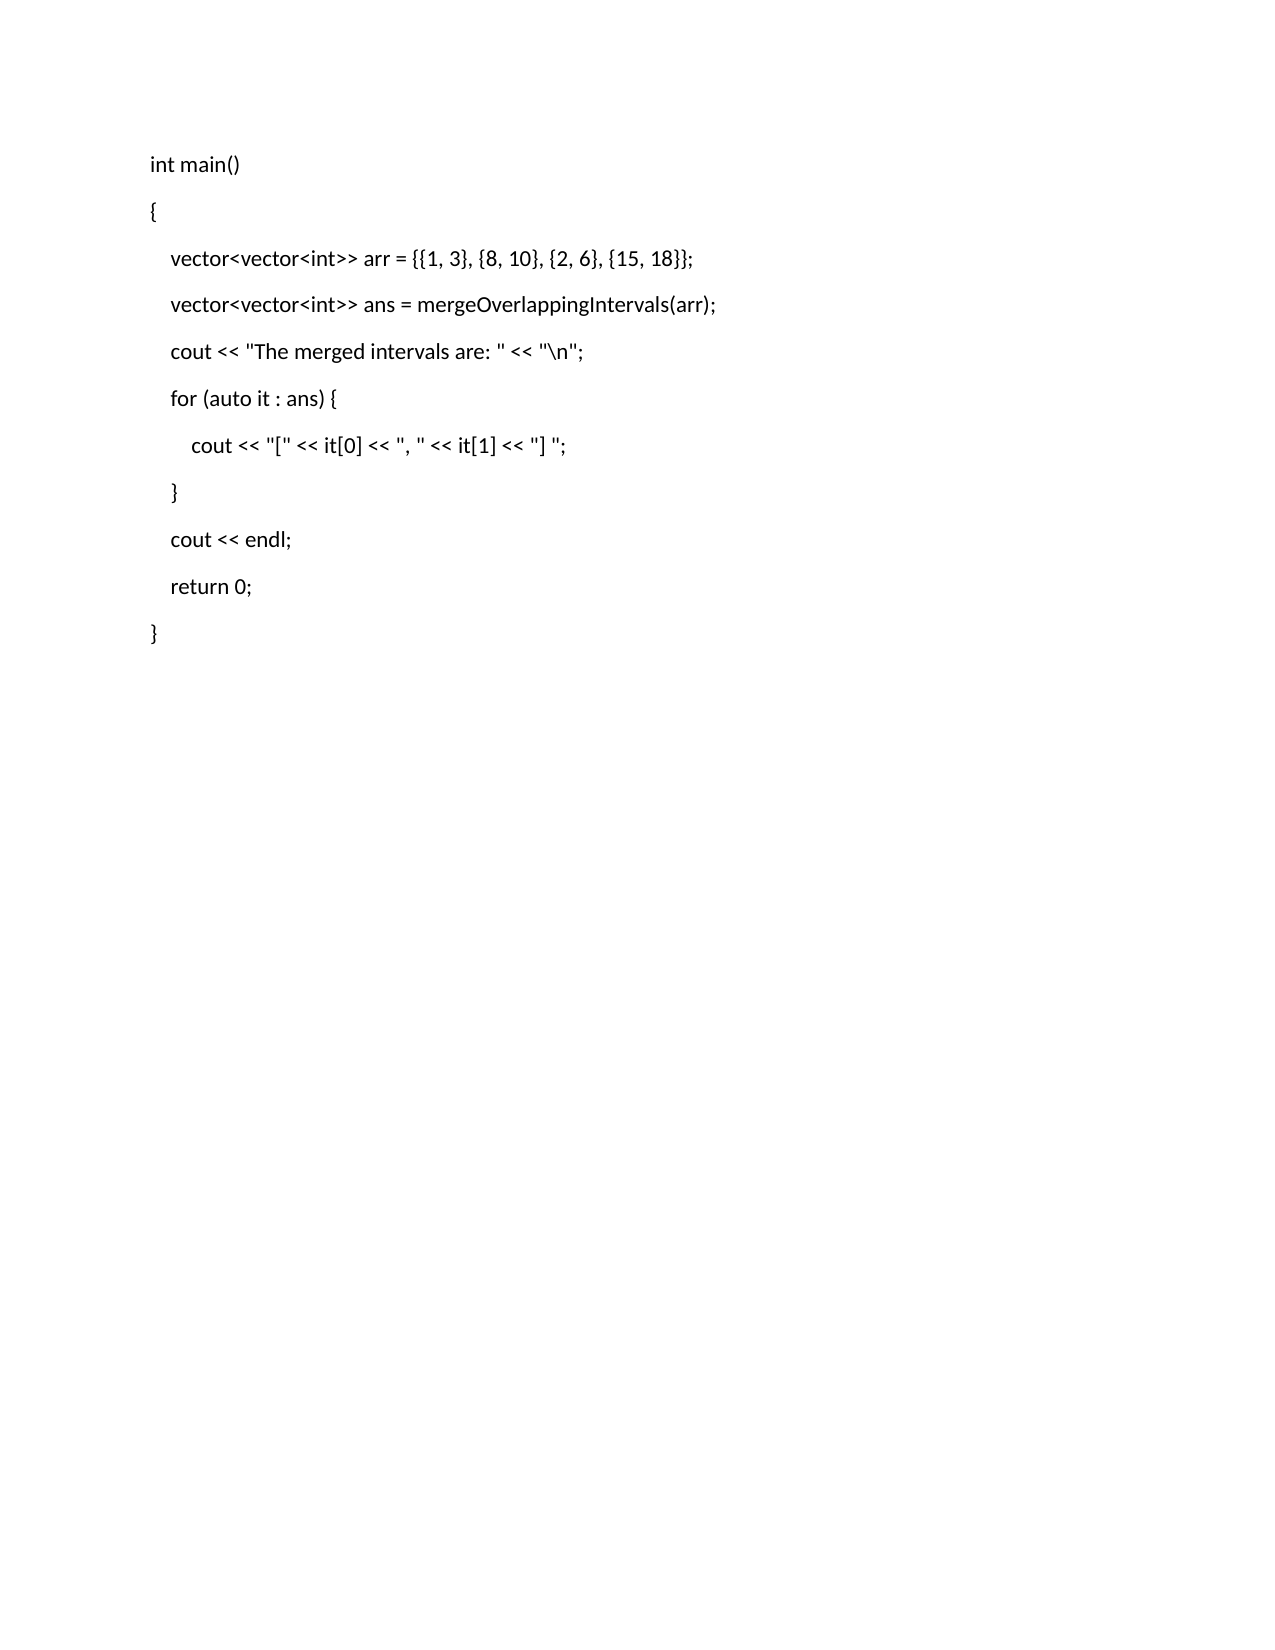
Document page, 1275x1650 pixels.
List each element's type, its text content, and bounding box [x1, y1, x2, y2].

text int main() [150, 150, 1125, 178]
text vector<vector<int>> arr = {{1, 3}, {8, 10}, {2, 6}, {15, 18}}; [150, 244, 1125, 272]
text cout << endl; [150, 525, 1125, 553]
text cout << "The merged intervals are: " << "\n"; [150, 337, 1125, 366]
text for (auto it : ans) { [150, 384, 1125, 412]
text } [150, 478, 1125, 506]
text } [150, 619, 1125, 647]
text cout << "[" << it[0] << ", " << it[1] << "] "; [150, 431, 1125, 459]
text { [150, 197, 1125, 225]
text return 0; [150, 572, 1125, 600]
text vector<vector<int>> ans = mergeOverlappingIntervals(arr); [150, 291, 1125, 319]
